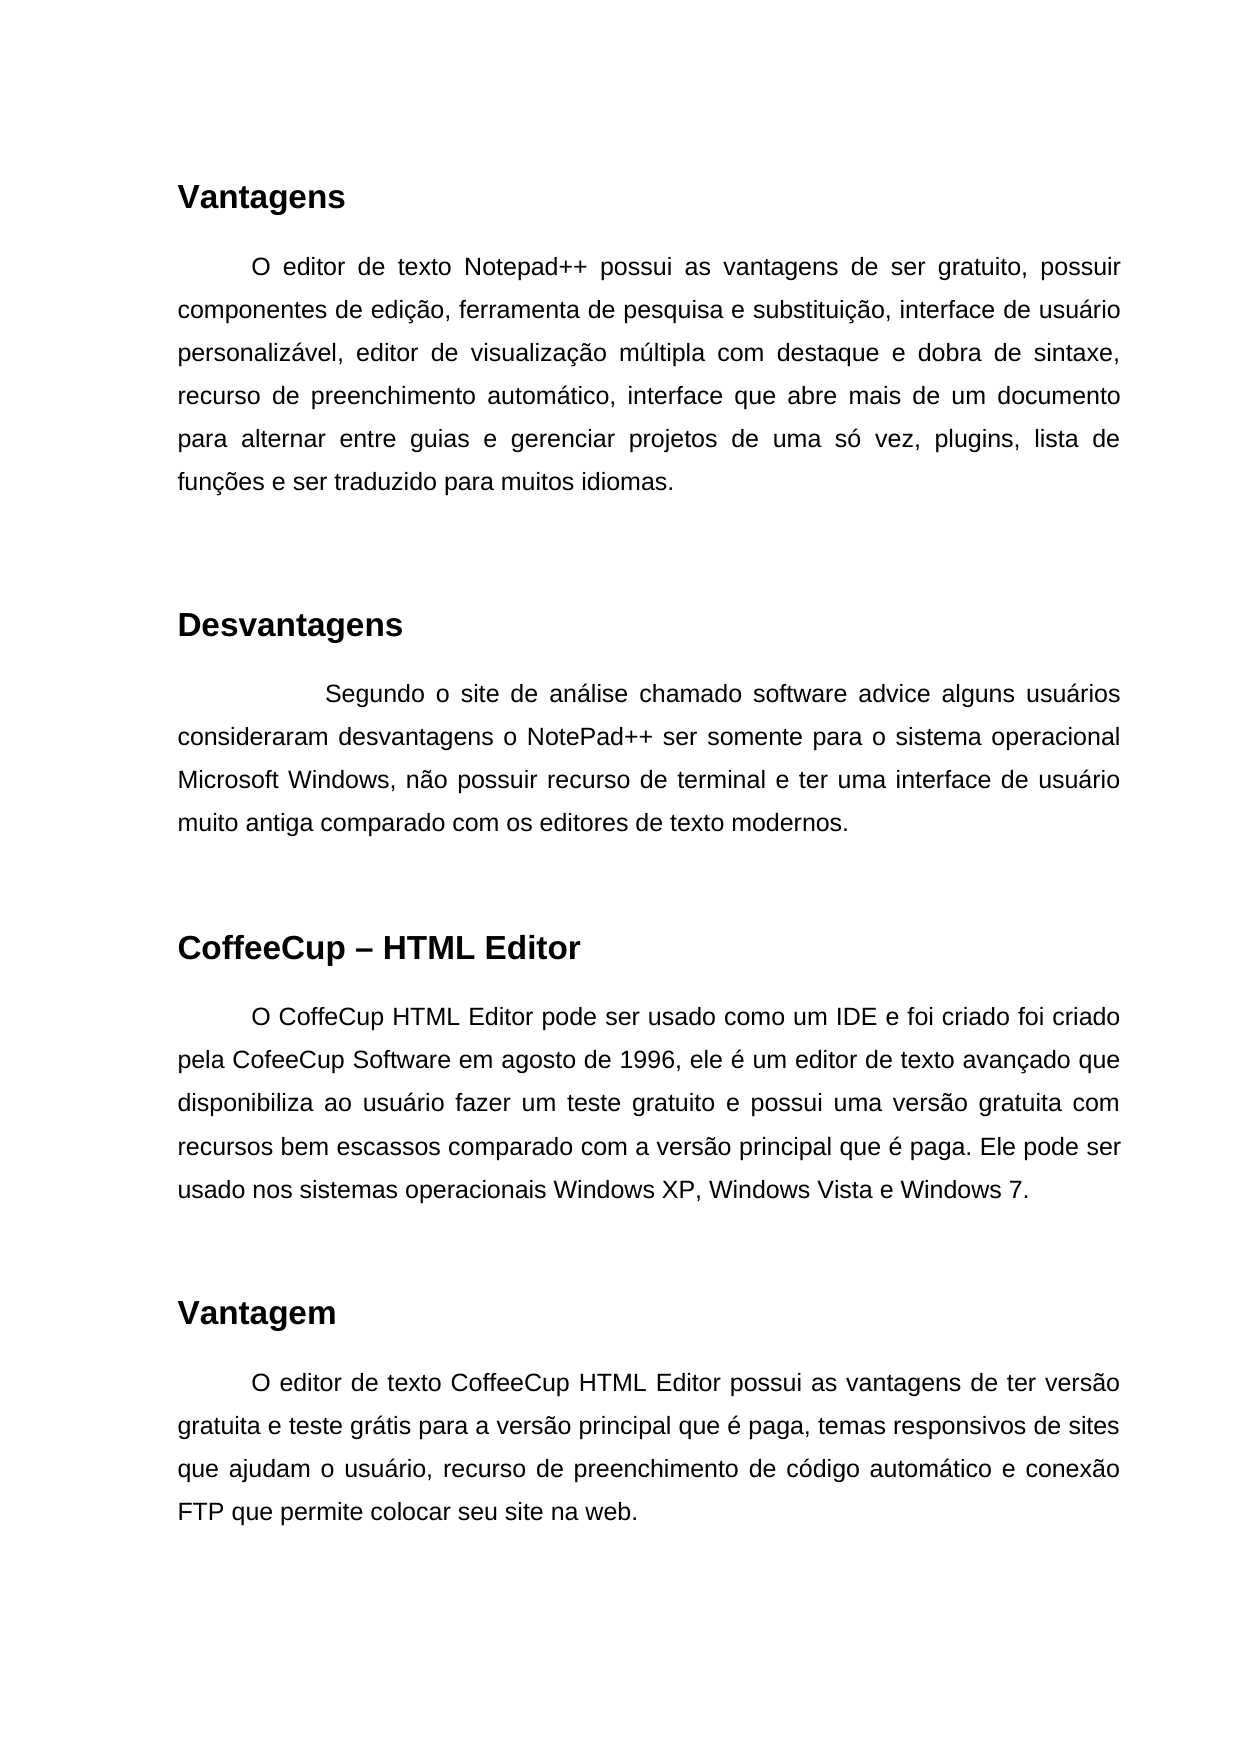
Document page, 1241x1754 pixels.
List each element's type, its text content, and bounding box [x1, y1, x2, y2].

text O editor de texto CoffeeCup HTML Editor possui as vantagens de ter versão gratuita e teste grátis para a versão principal que é paga, temas responsivos de sites que ajudam o usuário, recurso de preenchimento de código automático e conexão FTP que permite colocar seu site na web. [177, 1368, 1122, 1526]
text Vantagens [177, 177, 1122, 216]
text Vantagem [177, 1293, 1122, 1332]
text Segundo o site de análise chamado software advice alguns usuários consideraram desvantagens o NotePad++ ser somente para o sistema operacional Microsoft Windows, não possuir recurso de terminal e ter uma interface de usuário muito antiga comparado com os editores de texto modernos. [177, 679, 1122, 837]
text CoffeeCup – HTML Editor [177, 928, 1122, 966]
text O CoffeCup HTML Editor pode ser usado como um IDE e foi criado foi criado pela CofeeCup Software em agosto de 1996, ele é um editor de texto avançado que disponibiliza ao usuário fazer um teste gratuito e possui uma versão gratuita com recursos bem escassos comparado com a versão principal que é paga. Ele pode ser usado nos sistemas operacionais Windows XP, Windows Vista e Windows 7. [177, 1002, 1122, 1203]
text Desvantagens [177, 604, 1122, 643]
text O editor de texto Notepad++ possui as vantagens de ser gratuito, possuir componentes de edição, ferramenta de pesquisa e substituição, interface de usuário personalizável, editor de visualização múltipla com destaque e dobra de sintaxe, recurso de preenchimento automático, interface que abre mais de um documento para alternar entre guias e gerenciar projetos de uma só vez, plugins, lista de funções e ser traduzido para muitos idiomas. [177, 251, 1122, 496]
